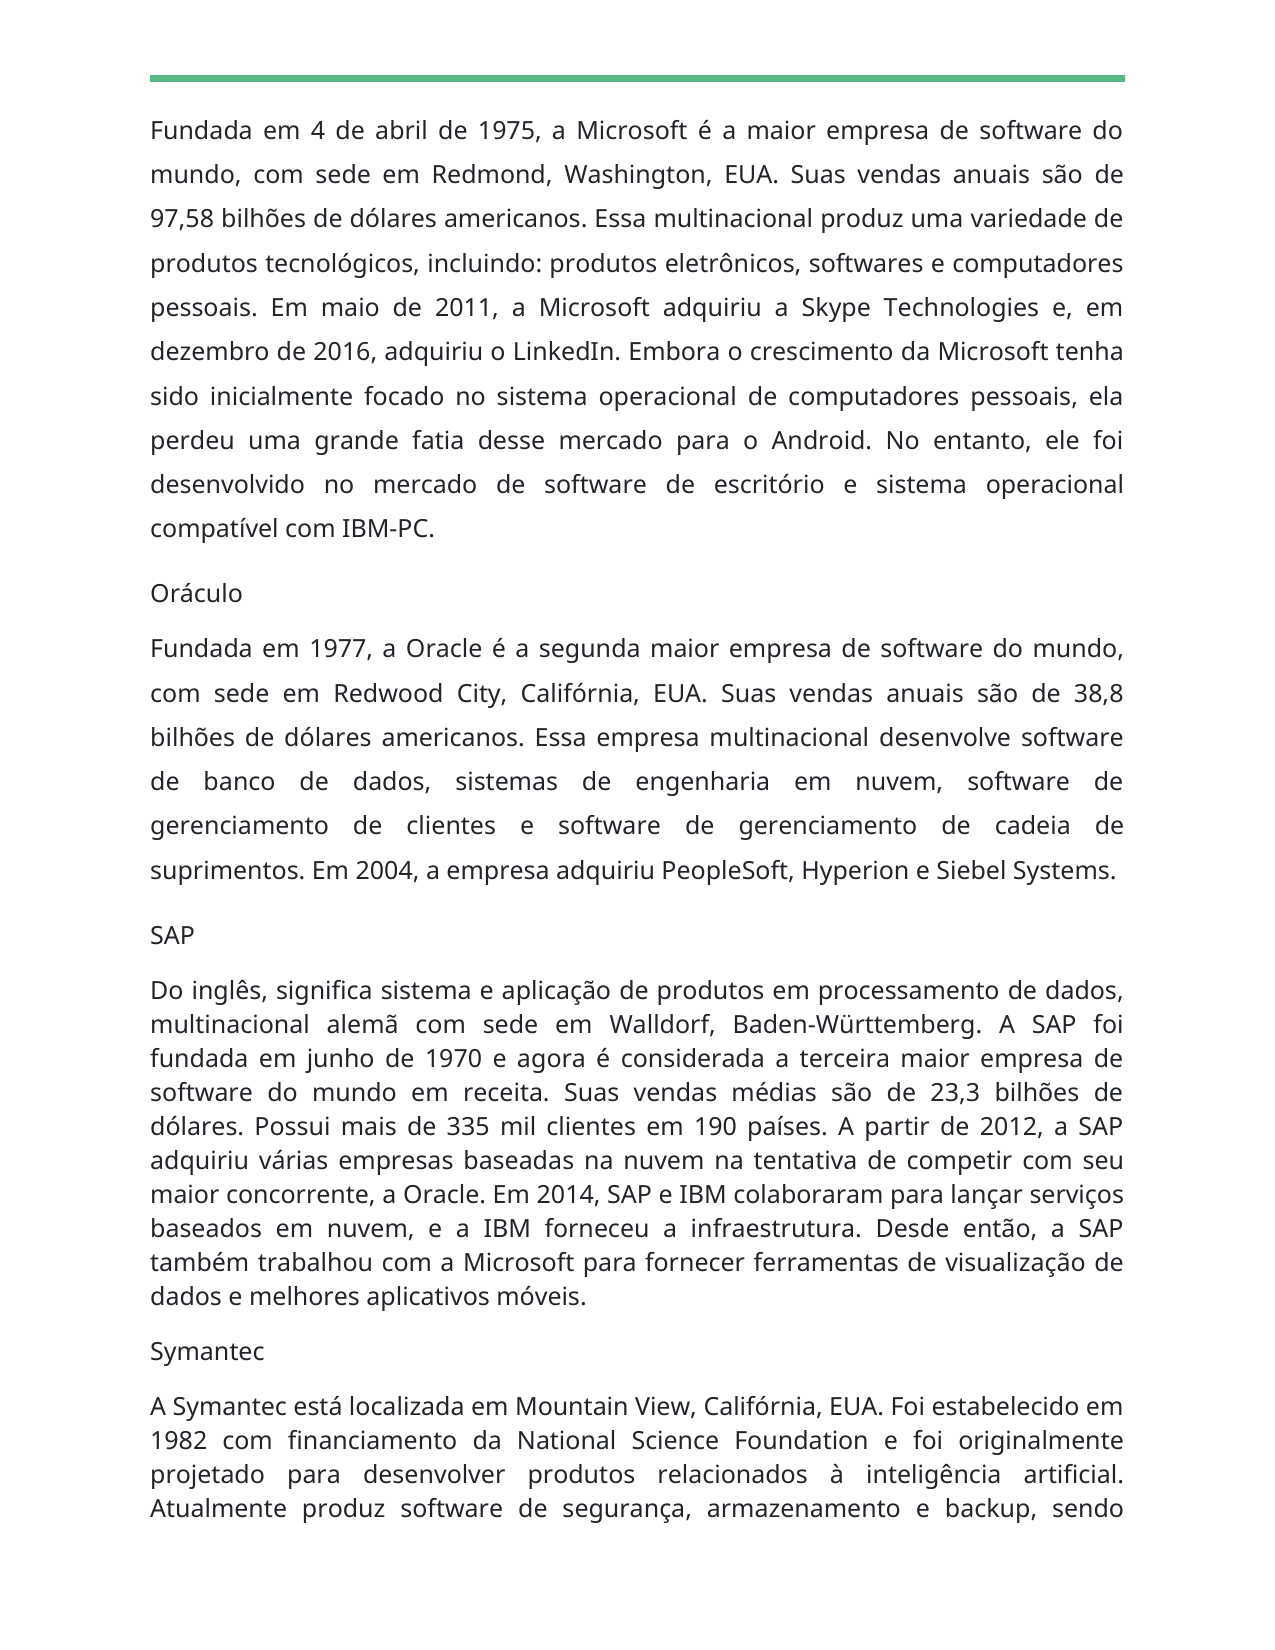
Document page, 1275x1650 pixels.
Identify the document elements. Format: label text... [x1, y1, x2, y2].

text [150, 1389, 1125, 1525]
text Fundada em 4 de abril de 1975, a Microsoft é a maior empresa de software do mundo, com sede em Redmond, Washington, EUA. Suas vendas anuais são de 97,58 bilhões de dólares americanos. Essa multinacional produz uma variedade de produtos tecnológicos, incluindo: produtos eletrônicos, softwares e computadores pessoais. Em maio de 2011, a Microsoft adquiriu a Skype Technologies e, em dezembro de 2016, adquiriu o LinkedIn. Embora o crescimento da Microsoft tenha sido inicialmente focado no sistema operacional de computadores pessoais, ela perdeu uma grande fatia desse mercado para o Android. No entanto, ele foi desenvolvido no mercado de software de escritório e sistema operacional compatível com IBM-PC. [150, 112, 1125, 545]
subtitle Symantec [150, 1334, 1125, 1368]
subtitle Oráculo [150, 576, 1125, 610]
text Fundada em 1977, a Oracle é a segunda maior empresa de software do mundo, com sede em Redwood City, Califórnia, EUA. Suas vendas anuais são de 38,8 bilhões de dólares americanos. Essa empresa multinacional desenvolve software de banco de dados, sistemas de engenharia em nuvem, software de gerenciamento de clientes e software de gerenciamento de cadeia de suprimentos. Em 2004, a empresa adquiriu PeopleSoft, Hyperion e Siebel Systems. [150, 631, 1125, 886]
subtitle SAP [150, 917, 1125, 951]
text Do inglês, significa sistema e aplicação de produtos em processamento de dados, multinacional alemã com sede em Walldorf, Baden-Württemberg. A SAP foi fundada em junho de 1970 e agora é considerada a terceira maior empresa de software do mundo em receita. Suas vendas médias são de 23,3 bilhões de dólares. Possui mais de 335 mil clientes em 190 países. A partir de 2012, a SAP adquiriu várias empresas baseadas na nuvem na tentativa de competir com seu maior concorrente, a Oracle. Em 2014, SAP e IBM colaboraram para lançar serviços baseados em nuvem, e a IBM forneceu a infraestrutura. Desde então, a SAP também trabalhou com a Microsoft para fornecer ferramentas de visualização de dados e melhores aplicativos móveis. [150, 972, 1125, 1313]
picture [150, 75, 1125, 82]
